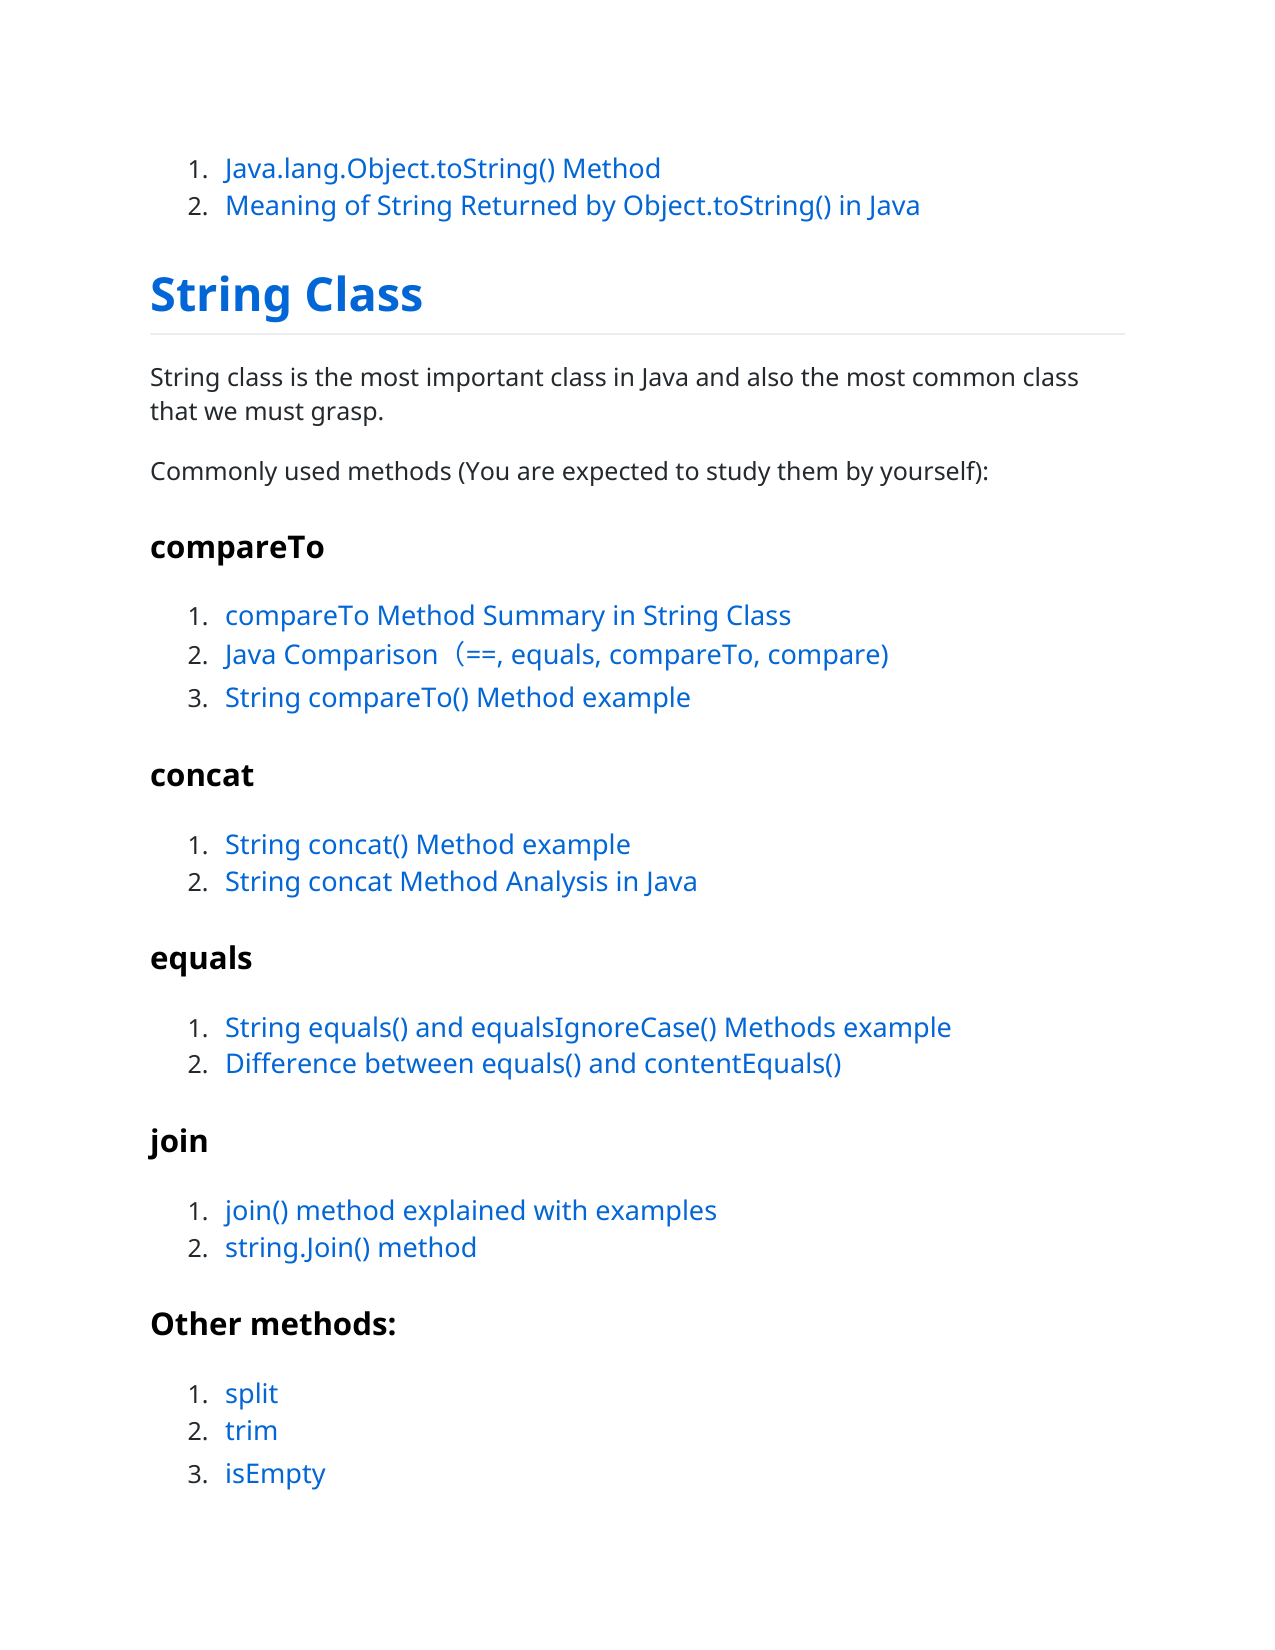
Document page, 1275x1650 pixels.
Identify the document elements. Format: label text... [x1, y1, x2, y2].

list Java.lang.Object.toString() Method [187, 150, 1125, 187]
list String concat() Method example [187, 825, 1125, 862]
text String class is the most important class in Java and also the most common class that we must grasp. [150, 360, 1125, 428]
list Meaning of String Returned by Object.toString() in Java [187, 187, 1125, 224]
text compareTo [150, 525, 1125, 567]
list Difference between equals() and contentEquals() [187, 1045, 1125, 1082]
list String compareTo() Method example [187, 679, 1125, 716]
text Commonly used methods (You are expected to study them by yourself): [150, 453, 1125, 487]
list compareTo Method Summary in String Class [187, 596, 1125, 633]
list split [187, 1374, 1125, 1411]
text concat [150, 753, 1125, 796]
list String equals() and equalsIgnoreCase() Methods example [187, 1008, 1125, 1045]
list Java Comparison（==, equals, compareTo, compare) [187, 633, 1125, 673]
text String Class [150, 261, 1125, 333]
list join() method explained with examples [187, 1191, 1125, 1228]
list String concat Method Analysis in Java [187, 862, 1125, 899]
list trim [187, 1411, 1125, 1448]
text join [150, 1119, 1125, 1162]
text Other methods: [150, 1302, 1125, 1345]
list string.Join() method [187, 1228, 1125, 1265]
list isEmpty [187, 1454, 1125, 1491]
text equals [150, 936, 1125, 979]
